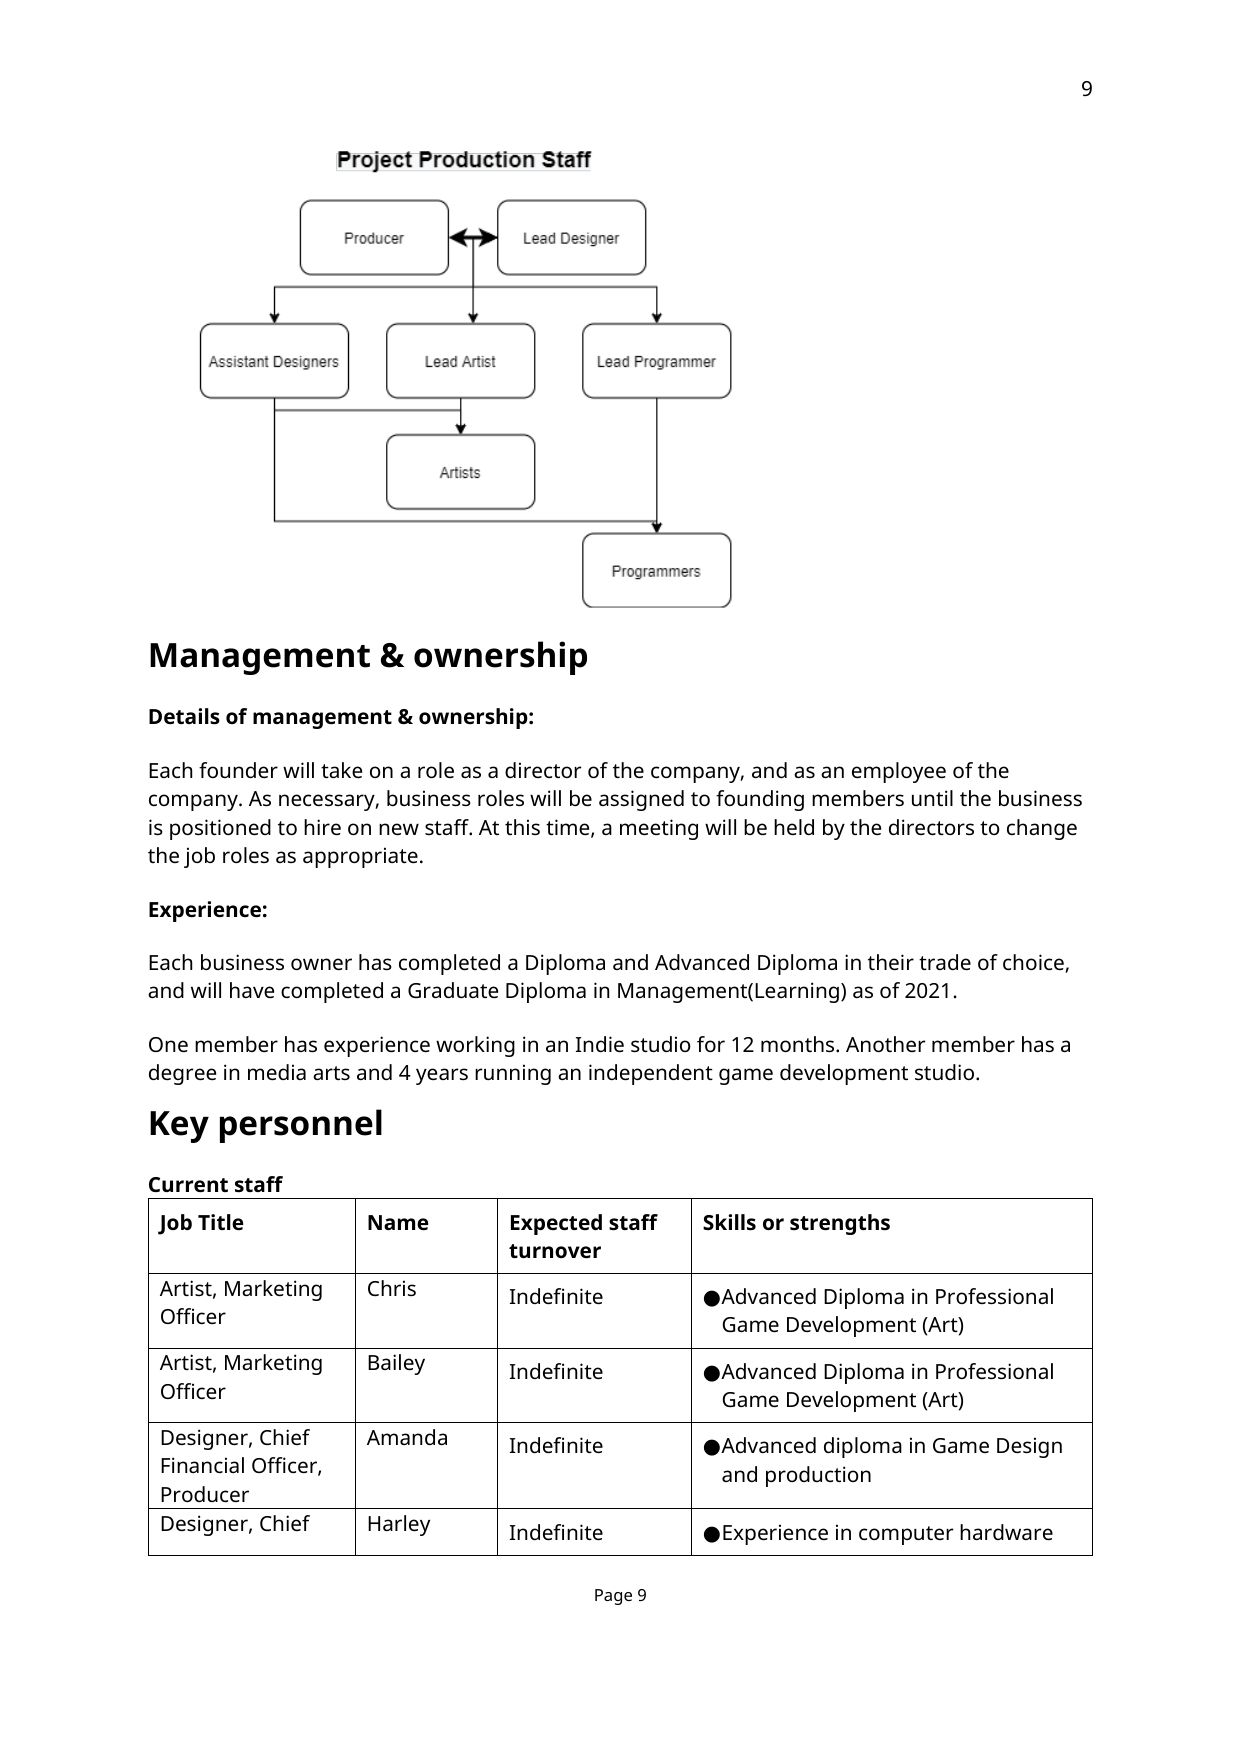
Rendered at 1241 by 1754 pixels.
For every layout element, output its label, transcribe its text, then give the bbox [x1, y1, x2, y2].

table_cell Advanced Diploma in Professional Game Development (Art) [692, 1349, 1092, 1422]
table_cell Artist, Marketing Officer [149, 1274, 355, 1347]
table_cell Amanda [356, 1423, 497, 1508]
table_cell Harley [356, 1509, 497, 1554]
text One member has experience working in an Indie studio for 12 months. Another member has a degree in media arts and 4 years running an independent game development studio. [148, 1030, 1092, 1087]
table_cell Designer, Chief Financial Officer, Producer [149, 1423, 355, 1508]
text Current staff [148, 1170, 1092, 1198]
table_cell Advanced Diploma in Professional Game Development (Art) [692, 1274, 1092, 1347]
table_cell Indefinite [498, 1274, 691, 1347]
table_cell Chris [356, 1274, 497, 1347]
table_header Job Title [149, 1199, 355, 1273]
text Each business owner has completed a Diploma and Advanced Diploma in their trade of choice, and will have completed a Graduate Diploma in Management(Learning) as of 2021. [148, 948, 1092, 1005]
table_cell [692, 1509, 1092, 1554]
subtitle Key personnel [148, 1099, 1092, 1145]
picture [147, 140, 787, 620]
text Experience: [148, 895, 1092, 923]
table_header Expected staff turnover [498, 1199, 691, 1273]
table_cell Indefinite [498, 1509, 691, 1554]
table_cell Artist, Marketing Officer [149, 1349, 355, 1422]
table_header Name [356, 1199, 497, 1273]
table_header Skills or strengths [692, 1199, 1092, 1273]
table_cell Indefinite [498, 1423, 691, 1508]
table_cell Indefinite [498, 1349, 691, 1422]
table_cell Bailey [356, 1349, 497, 1422]
text Details of management & ownership: [148, 702, 1092, 731]
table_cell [149, 1509, 355, 1554]
subtitle Management & ownership [148, 632, 1092, 677]
text Each founder will take on a role as a director of the company, and as an employee of the company. As necessary, business roles will be assigned to founding members until the business is positioned to hire on new staff. At this time, a meeting will be held by the directors to change the job roles as appropriate. [148, 756, 1092, 870]
table_cell Advanced diploma in Game Design and production [692, 1423, 1092, 1508]
